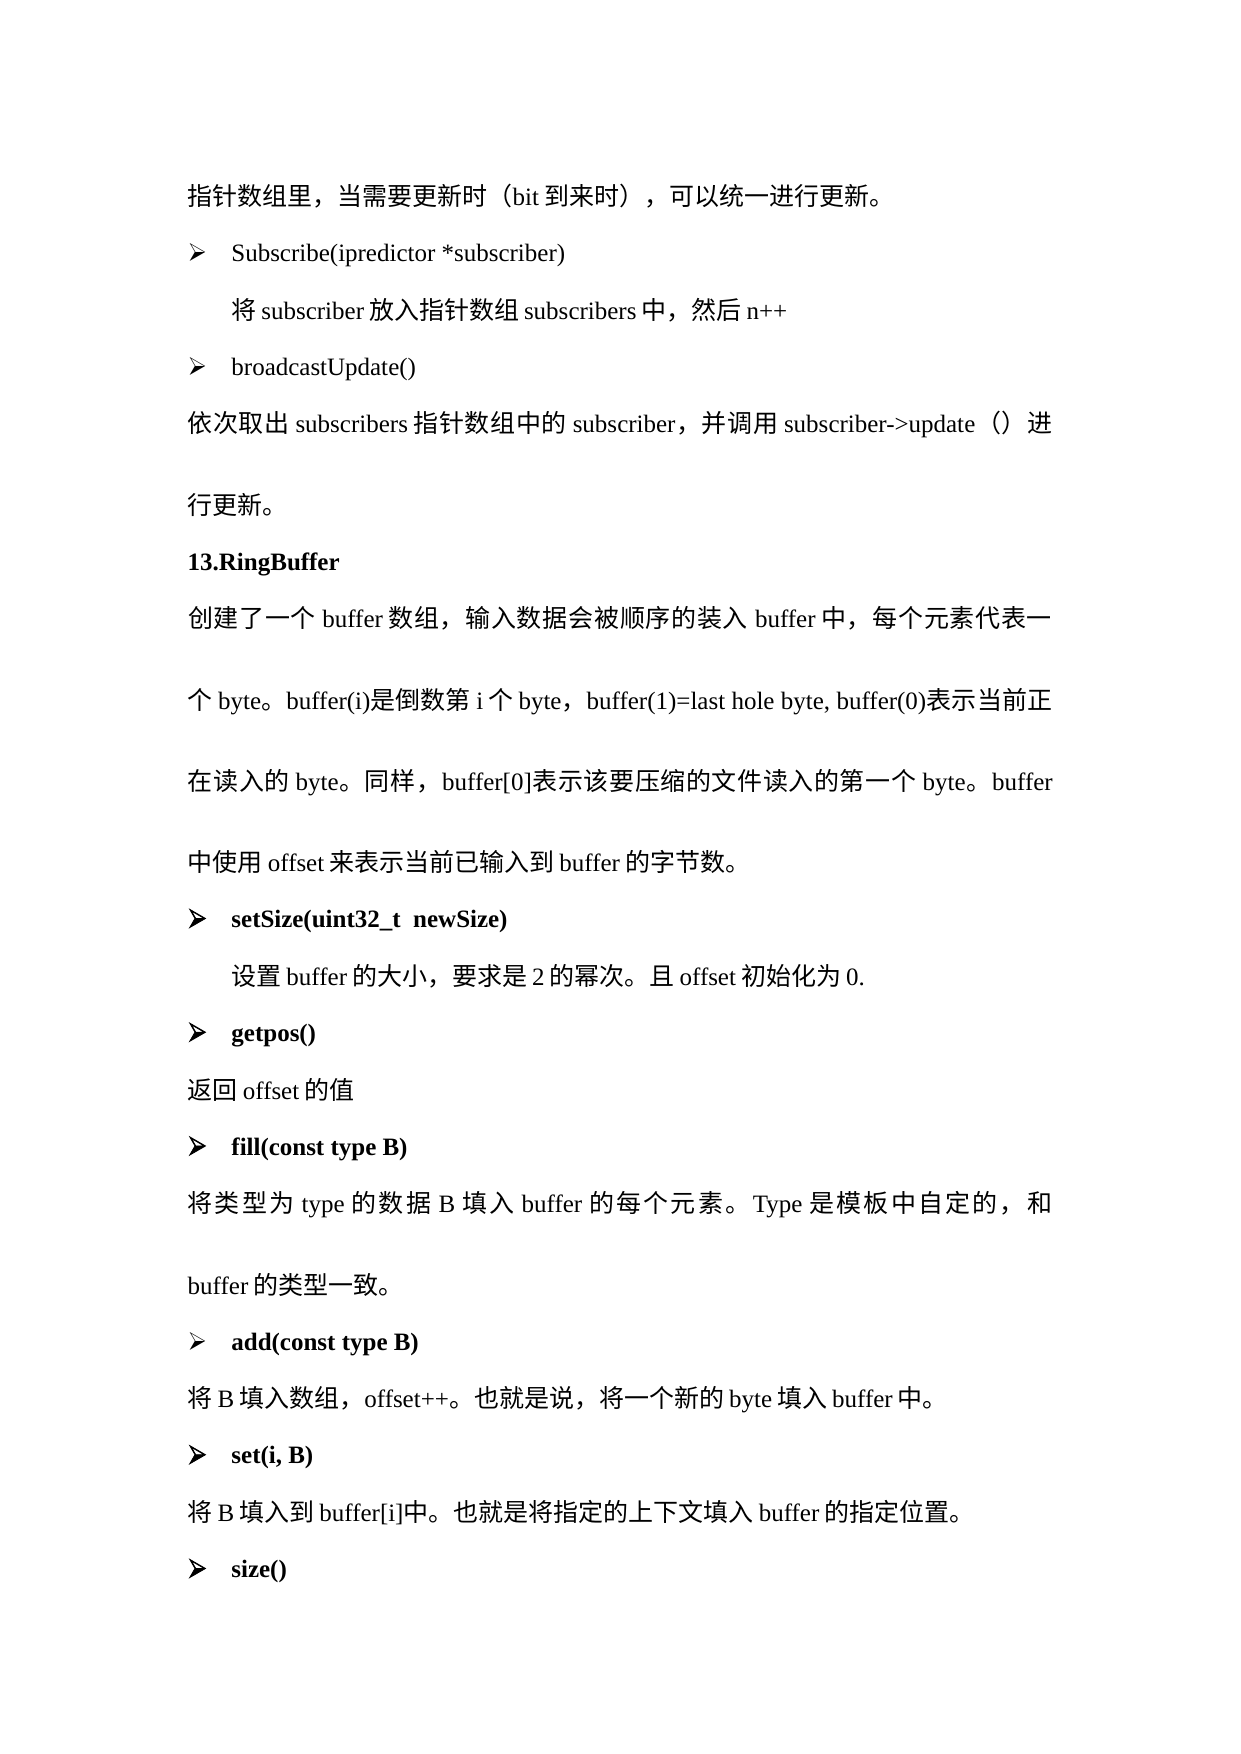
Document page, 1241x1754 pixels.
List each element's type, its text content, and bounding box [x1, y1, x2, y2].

list 将subscriber放入指针数组subscribers中，然后n++ [231, 276, 1053, 341]
list broadcastUpdate() [187, 350, 1053, 382]
list fill(const type B) [187, 1130, 1053, 1162]
text 将类型为type的数据B填入buffer的每个元素。Type是模板中自定的，和buffer的类型一致。 [187, 1169, 1053, 1316]
list 返回offset的值 [188, 1056, 1053, 1121]
list 设置buffer的大小，要求是2的幂次。且offset初始化为0. [231, 942, 1053, 1007]
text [187, 162, 1053, 227]
text 将B填入数组，offset++。也就是说，将一个新的byte填入buffer中。 [187, 1364, 1053, 1429]
list set(i, B) [187, 1438, 1053, 1471]
list size() [187, 1552, 1053, 1585]
list Subscribe(ipredictor *subscriber) [187, 236, 1053, 268]
text 13.RingBuffer [187, 545, 1053, 577]
text 将B填入到buffer[i]中。也就是将指定的上下文填入buffer的指定位置。 [187, 1478, 1053, 1543]
list getpos() [187, 1016, 1053, 1048]
list add(const type B) [187, 1325, 1053, 1357]
list 创建了一个buffer数组，输入数据会被顺序的装入buffer中，每个元素代表一个byte。buffer(i)是倒数第i个byte，buffer(1)=last hole byte, buffer(0)表示当前正在读入的byte。同样，buffer[0]表示该要压缩的文件读入的第一个byte。buffer中使用offset来表示当前已输入到buffer的字节数。 [188, 584, 1053, 893]
list setSize(uint32_t newSize) [187, 902, 1053, 935]
text 依次取出subscribers指针数组中的subscriber，并调用subscriber->update（）进行更新。 [187, 389, 1053, 536]
